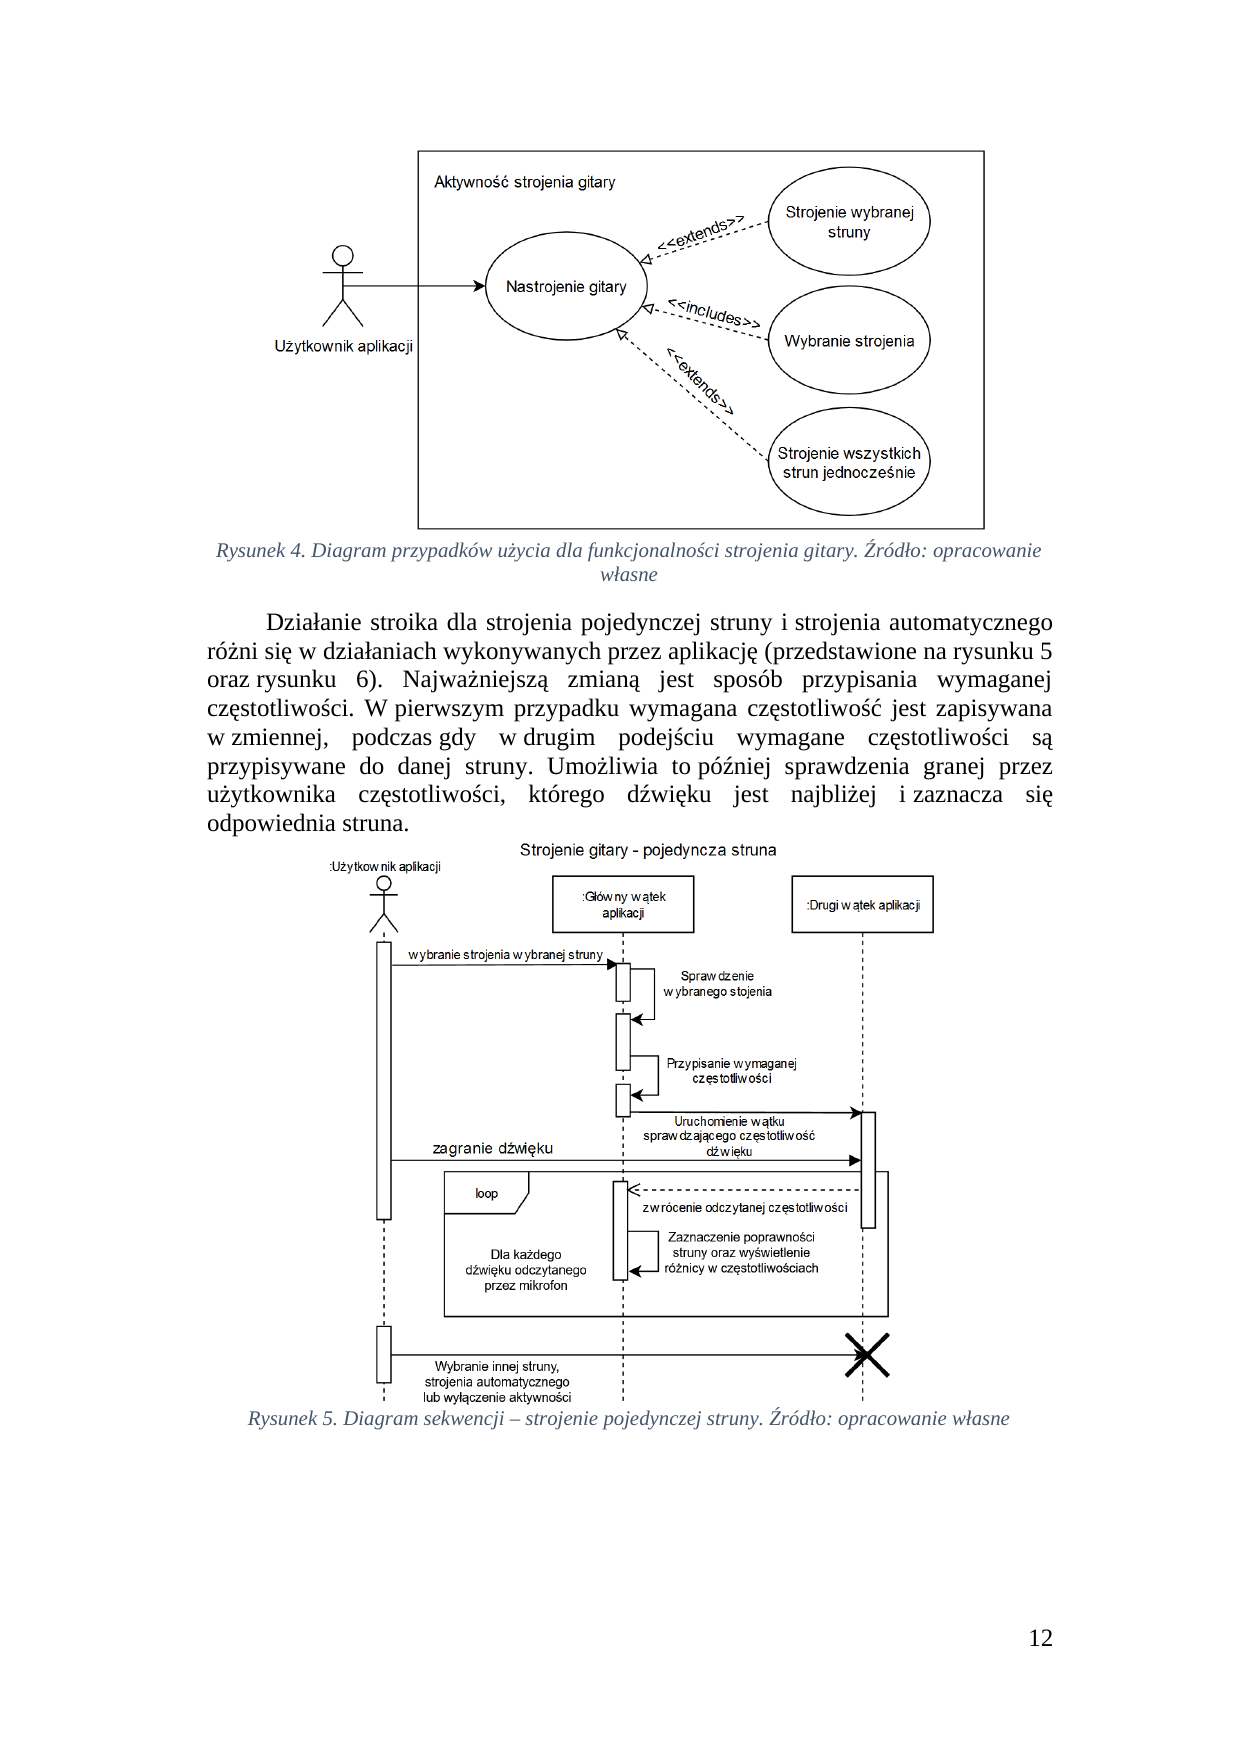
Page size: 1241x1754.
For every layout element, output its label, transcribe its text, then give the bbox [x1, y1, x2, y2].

picture [271, 147, 989, 538]
text Działanie stroika dla strojenia pojedynczej struny i strojenia automatycznego różni się w działaniach wykonywanych przez aplikację (przedstawione na rysunku 5 oraz rysunku 6). Najważniejszą zmianą jest sposób przypisania wymaganej częstotliwości. W pierwszym przypadku wymagana częstotliwość jest zapisywana w zmiennej, podczas gdy w drugim podejściu wymagane częstotliwości są przypisywane do danej struny. Umożliwia to później sprawdzenia granej przez użytkownika częstotliwości, którego dźwięku jest najbliżej i zaznacza się odpowiednia struna. [207, 607, 1053, 837]
picture [322, 837, 938, 1406]
